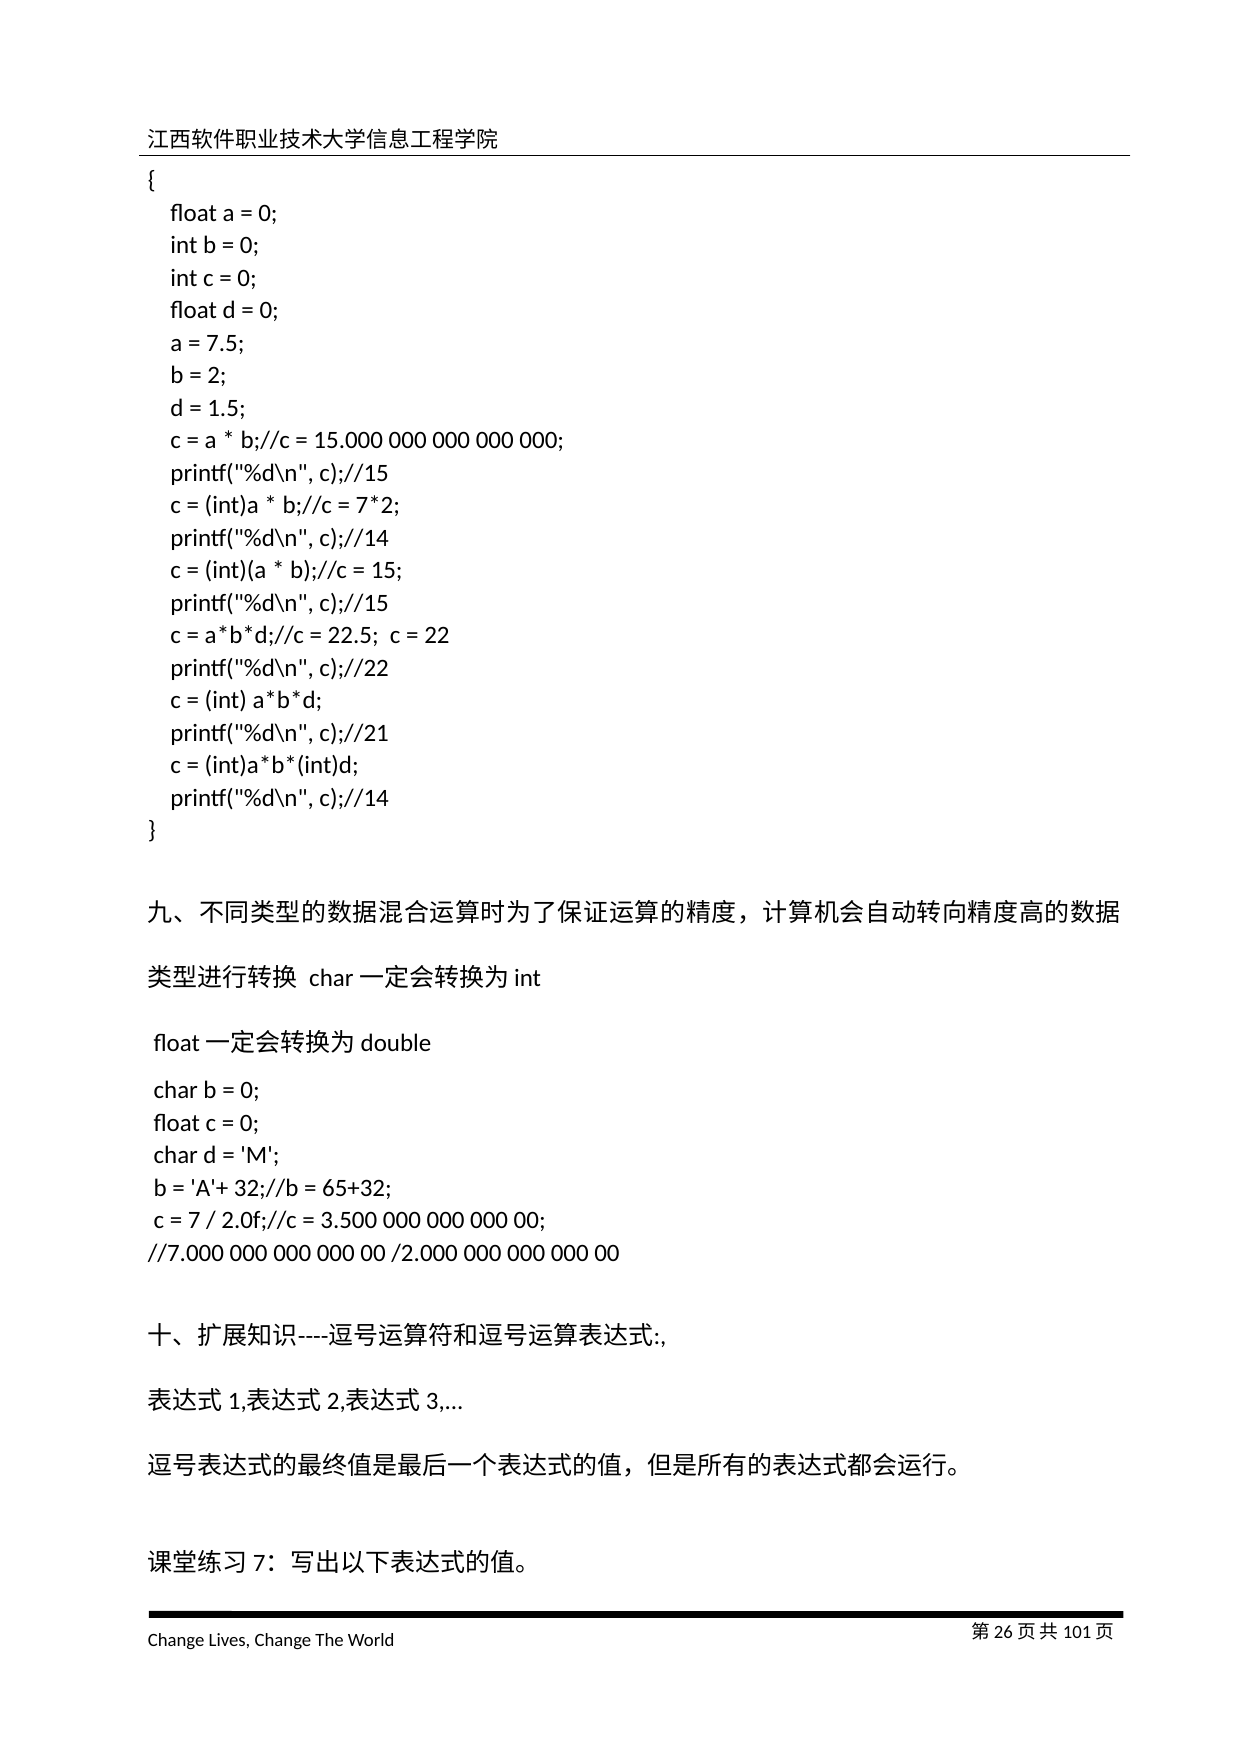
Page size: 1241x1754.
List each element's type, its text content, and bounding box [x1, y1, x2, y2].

text 十、扩展知识----逗号运算符和逗号运算表达式:, [148, 1301, 1122, 1366]
text int b = 0; [148, 228, 1122, 261]
text 九、不同类型的数据混合运算时为了保证运算的精度，计算机会自动转向精度高的数据类型进行转换 char 一定会转换为int [148, 878, 1122, 1008]
text c = (int)(a * b);//c = 15; [148, 553, 1122, 586]
text } [148, 813, 1122, 846]
text c = (int)a*b*(int)d; [148, 748, 1122, 781]
text c = (int) a*b*d; [148, 683, 1122, 716]
text int c = 0; [148, 261, 1122, 293]
text 课堂练习7：写出以下表达式的值。 [148, 1528, 1122, 1593]
text char d = 'M'; [148, 1138, 1122, 1171]
text float d = 0; [148, 293, 1122, 326]
text printf("%d\n", c);//14 [148, 521, 1122, 553]
text float 一定会转换为double [148, 1008, 1122, 1073]
text { [148, 163, 1122, 196]
text float a = 0; [148, 196, 1122, 228]
text //7.000 000 000 000 00 /2.000 000 000 000 00 [148, 1236, 1122, 1268]
text c = a * b;//c = 15.000 000 000 000 000; [148, 423, 1122, 456]
text float c = 0; [148, 1106, 1122, 1138]
text printf("%d\n", c);//14 [148, 781, 1122, 813]
text d = 1.5; [148, 391, 1122, 423]
text printf("%d\n", c);//15 [148, 456, 1122, 488]
text printf("%d\n", c);//15 [148, 586, 1122, 618]
text c = a*b*d;//c = 22.5; c = 22 [148, 618, 1122, 651]
text printf("%d\n", c);//21 [148, 716, 1122, 748]
text b = 'A'+ 32;//b = 65+32; [148, 1171, 1122, 1203]
text b = 2; [148, 358, 1122, 391]
text c = (int)a * b;//c = 7*2; [148, 488, 1122, 521]
text c = 7 / 2.0f;//c = 3.500 000 000 000 00; [148, 1203, 1122, 1236]
text char b = 0; [148, 1073, 1122, 1106]
text a = 7.5; [148, 326, 1122, 358]
text 逗号表达式的最终值是最后一个表达式的值，但是所有的表达式都会运行。 [148, 1431, 1122, 1496]
text printf("%d\n", c);//22 [148, 651, 1122, 683]
text 表达式1,表达式2,表达式3,... [148, 1366, 1122, 1431]
